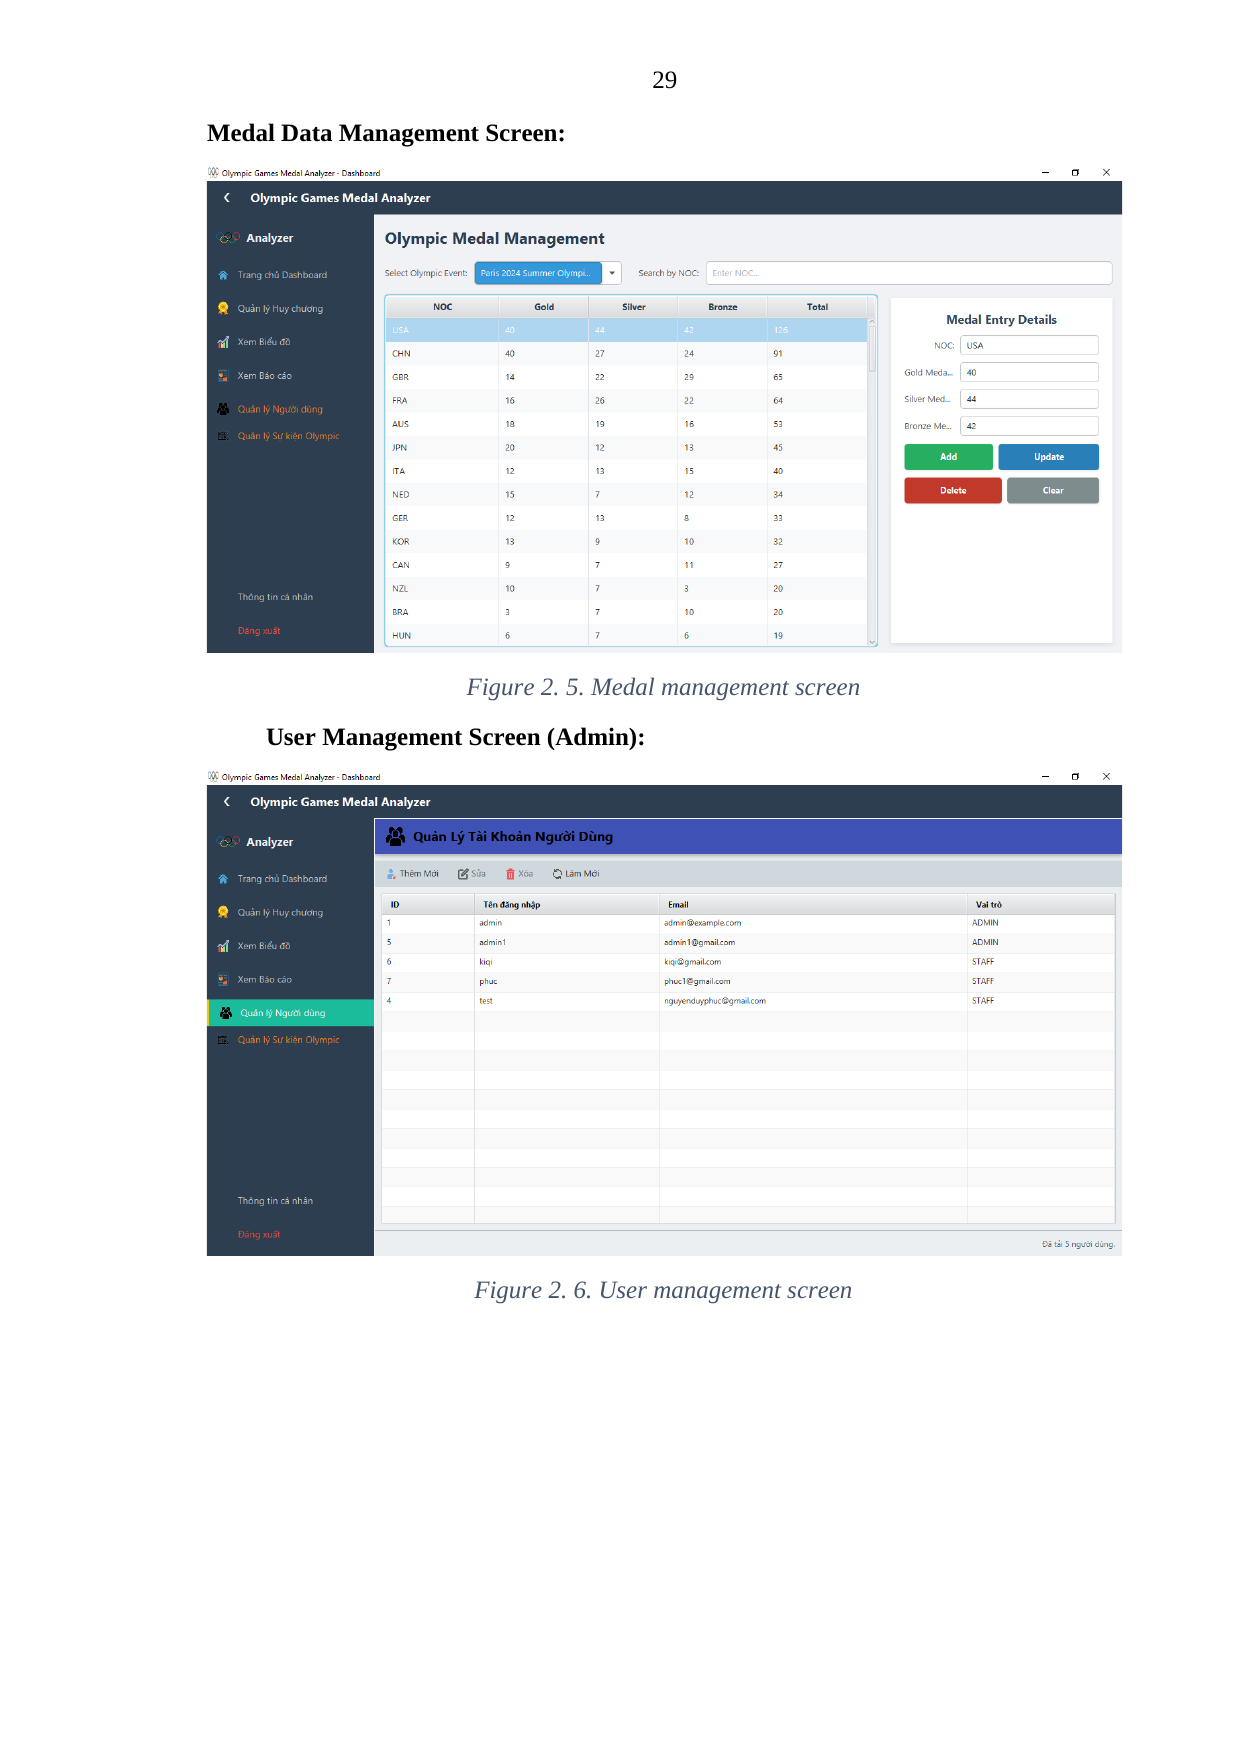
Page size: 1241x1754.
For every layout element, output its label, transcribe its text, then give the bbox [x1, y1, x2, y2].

picture [206, 165, 1123, 653]
text Medal Data Management Screen: [207, 118, 1122, 147]
text User Management Screen (Admin): [207, 722, 1122, 750]
picture [206, 769, 1123, 1256]
